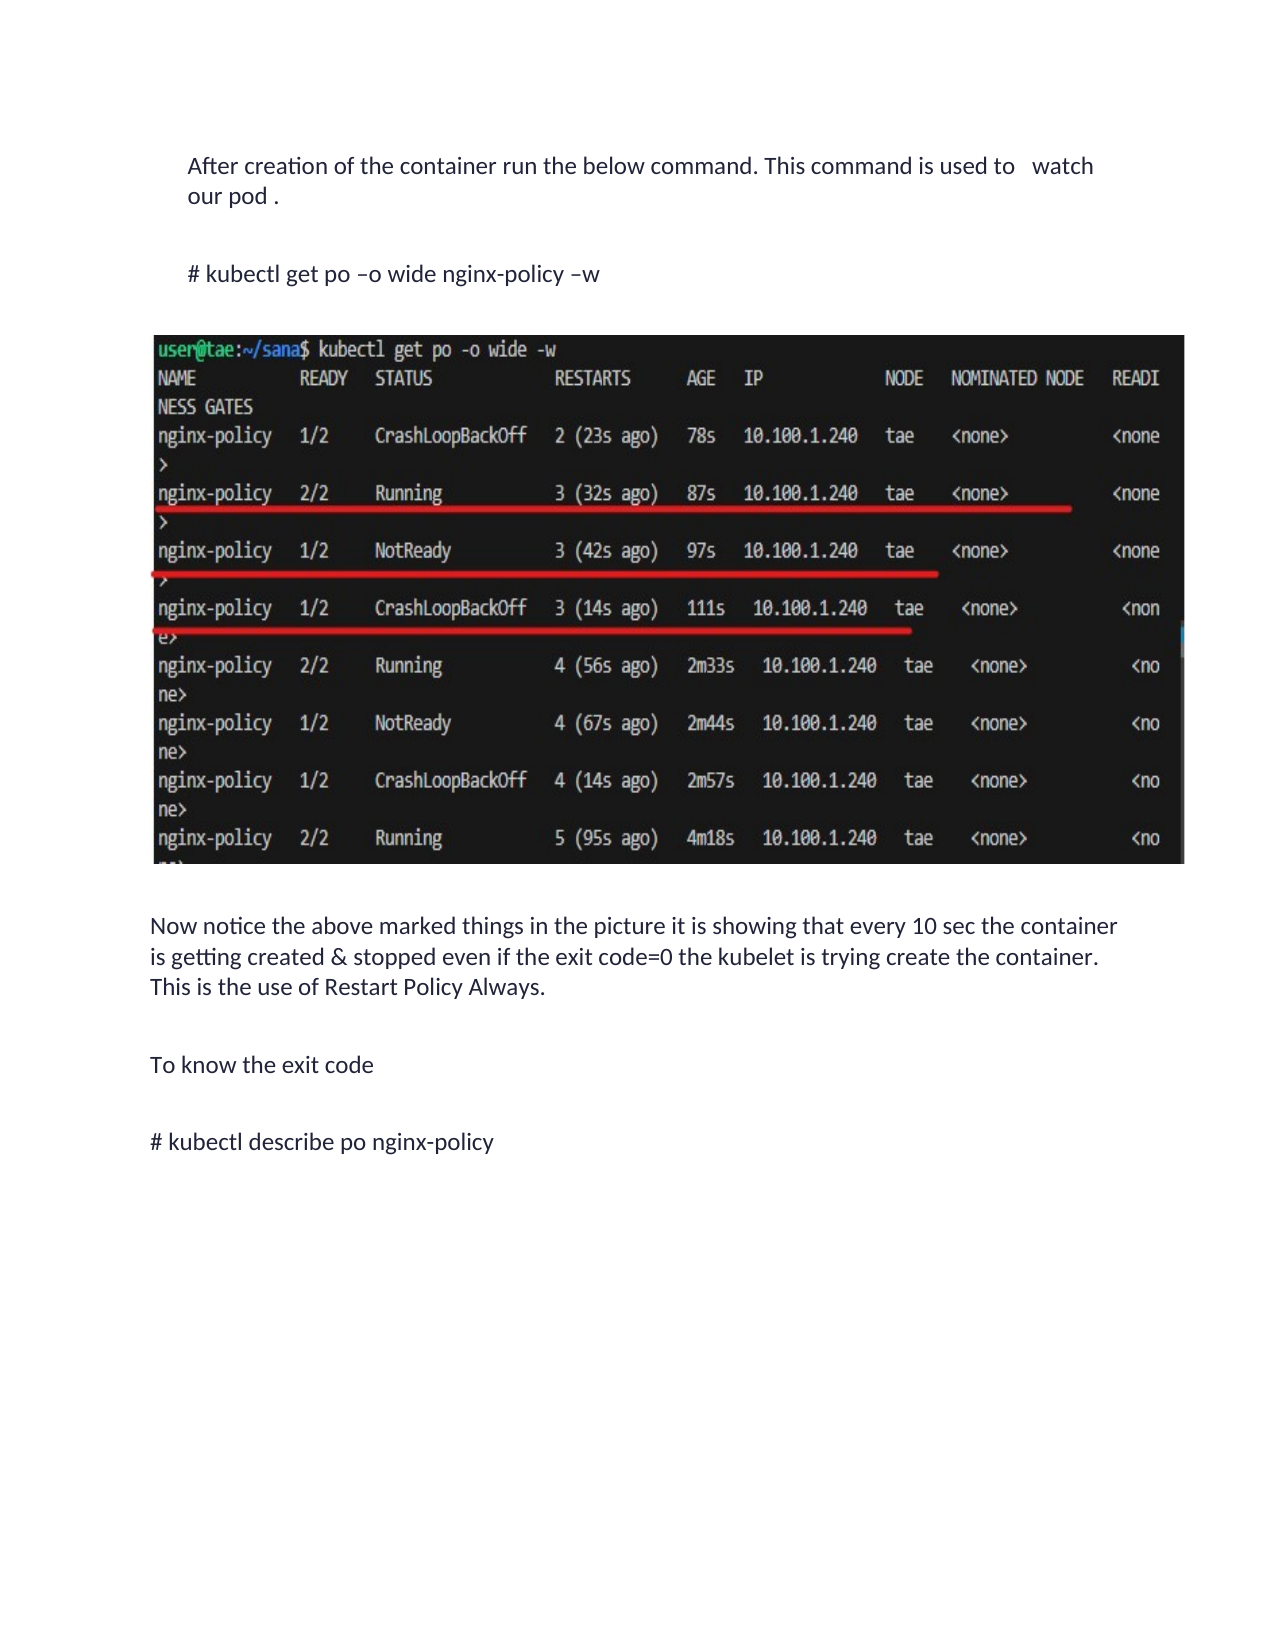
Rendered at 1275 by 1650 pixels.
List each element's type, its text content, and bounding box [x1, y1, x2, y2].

text # kubectl describe po nginx-policy [150, 1126, 1125, 1157]
text # kubectl get po –o wide nginx-policy –w [187, 258, 1125, 288]
picture [150, 335, 1185, 864]
text Now notice the above marked things in the picture it is showing that every 10 sec the container is getting created & stopped even if the exit code=0 the kubelet is trying create the container. This is the use of Restart Policy Always. [150, 910, 1125, 1002]
text To know the exit code [150, 1049, 1125, 1079]
text After creation of the container run the below command. This command is used to watch our pod . [187, 150, 1125, 211]
